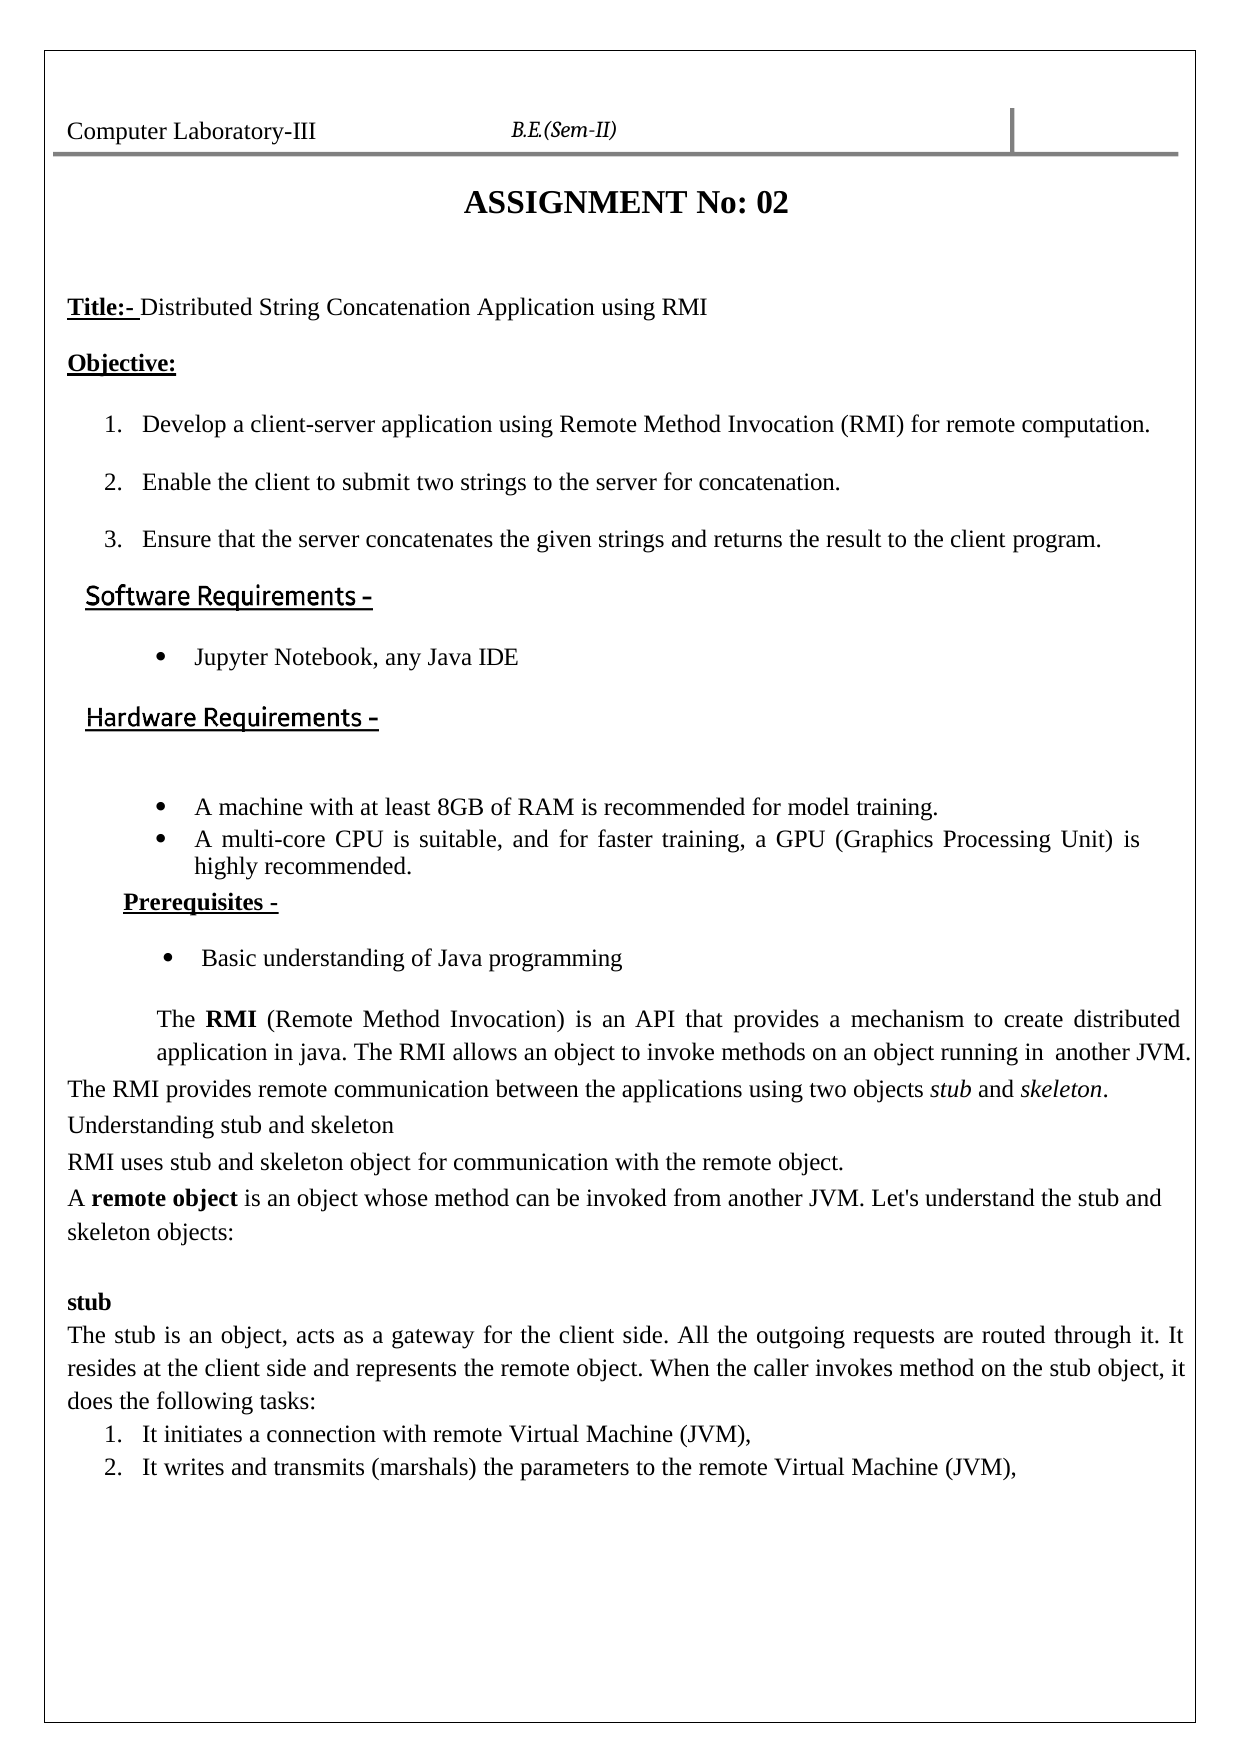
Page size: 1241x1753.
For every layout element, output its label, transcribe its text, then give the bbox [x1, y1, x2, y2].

text The RMI provides remote communication between the applications using two objects stub and skeleton. Understanding stub and skeleton [67, 1074, 1195, 1139]
text Prerequisites - [123, 887, 1195, 915]
list It initiates a connection with remote Virtual Machine (JVM), [104, 1419, 1195, 1448]
subtitle ASSIGNMENT No: 02 [57, 183, 1195, 221]
list A multi-core CPU is suitable, and for faster training, a GPU (Graphics Processing Unit) is highly recommended. [156, 825, 1145, 880]
list Basic understanding of Java programming [163, 943, 1195, 972]
list A machine with at least 8GB of RAM is recommended for model training. [156, 792, 1195, 821]
text A remote object is an object whose method can be invoked from another JVM. Let's understand the stub and skeleton objects: [67, 1183, 1195, 1245]
text The stub is an object, acts as a gateway for the client side. All the outgoing requests are routed through it. It resides at the client side and represents the remote object. When the caller invokes method on the stub object, it does the following tasks: [67, 1320, 1186, 1415]
list Develop a client-server application using Remote Method Invocation (RMI) for remote computation. [104, 409, 1195, 438]
list It writes and transmits (marshals) the parameters to the remote Virtual Machine (JVM), [104, 1452, 1195, 1481]
list Enable the client to submit two strings to the server for concatenation. [104, 467, 1195, 496]
list Jupyter Notebook, any Java IDE [156, 642, 1195, 671]
picture [85, 706, 379, 732]
text The RMI (Remote Method Invocation) is an API that provides a mechanism to create distributed application in java. The RMI allows an object to invoke methods on an object running in another JVM. [156, 1004, 1195, 1066]
subtitle stub [67, 1287, 1195, 1316]
list Ensure that the server concatenates the given strings and returns the result to the client program. [104, 524, 1195, 553]
text RMI uses stub and skeleton object for communication with the remote object. [67, 1147, 1195, 1176]
picture [85, 584, 373, 611]
text Objective: [67, 348, 1195, 377]
text Title:- Distributed String Concatenation Application using RMI [67, 292, 1195, 321]
